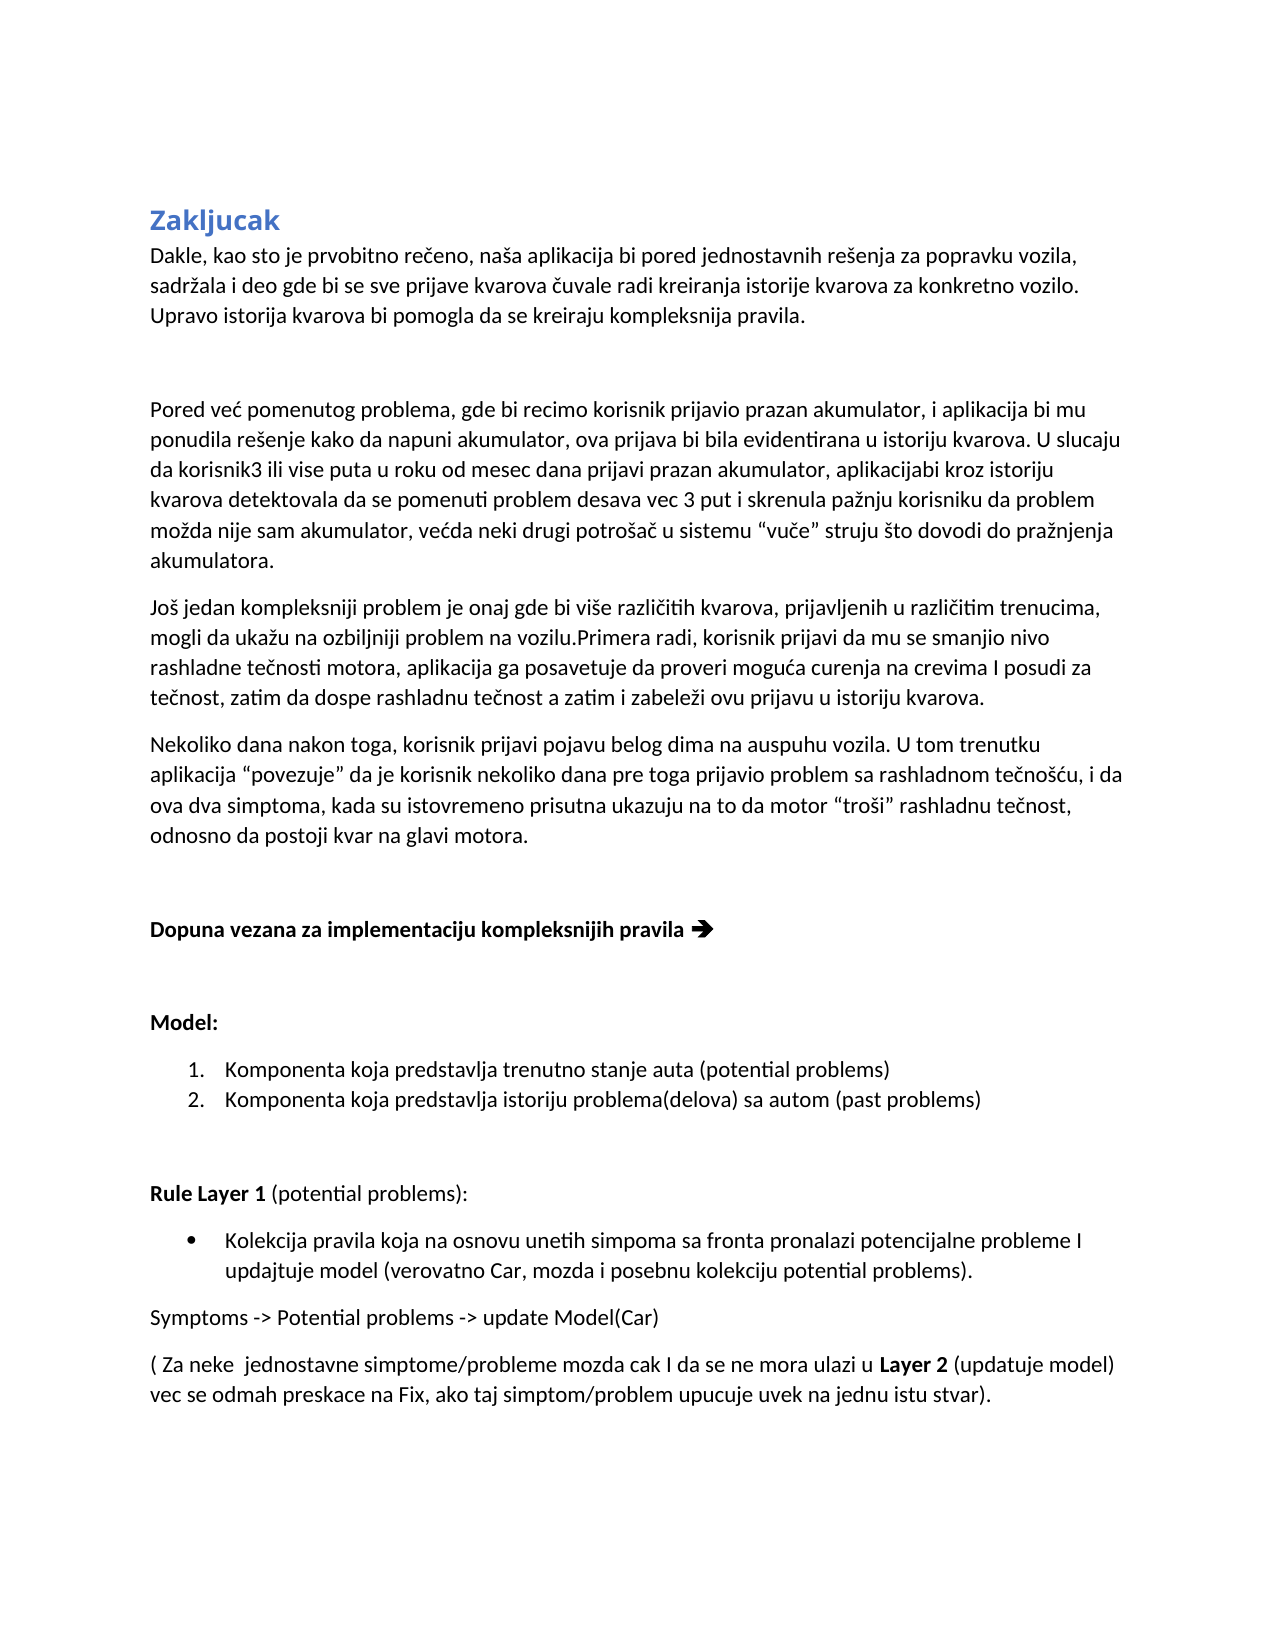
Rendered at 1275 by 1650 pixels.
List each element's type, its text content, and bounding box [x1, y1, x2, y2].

list Kolekcija pravila koja na osnovu unetih simpoma sa fronta pronalazi potencijalne probleme I updajtuje model (verovatno Car, mozda i posebnu kolekciju potential problems). [187, 1226, 1125, 1284]
text Rule Layer 1 (potential problems): [150, 1179, 1125, 1207]
text ( Za neke jednostavne simptome/probleme mozda cak I da se ne mora ulazi u Layer 2 (updatuje model) vec se odmah preskace na Fix, ako taj simptom/problem upucuje uvek na jednu istu stvar). [150, 1350, 1125, 1408]
text Symptoms -> Potential problems -> update Model(Car) [150, 1303, 1125, 1331]
text Pored već pomenutog problema, gde bi recimo korisnik prijavio prazan akumulator, i aplikacija bi mu ponudila rešenje kako da napuni akumulator, ova prijava bi bila evidentirana u istoriju kvarova. U slucaju da korisnik3 ili vise puta u roku od mesec dana prijavi prazan akumulator, aplikacijabi kroz istoriju kvarova detektovala da se pomenuti problem desava vec 3 put i skrenula pažnju korisniku da problem možda nije sam akumulator, većda neki drugi potrošač u sistemu “vuče” struju što dovodi do pražnjenja akumulatora. [150, 395, 1125, 574]
text Model: [150, 1008, 1125, 1037]
subtitle Zakljucak [150, 201, 1125, 238]
list Komponenta koja predstavlja trenutno stanje auta (potential problems) [187, 1055, 1125, 1083]
text Još jedan kompleksniji problem je onaj gde bi više različitih kvarova, prijavljenih u različitim trenucima, mogli da ukažu na ozbiljniji problem na vozilu.Primera radi, korisnik prijavi da mu se smanjio nivo rashladne tečnosti motora, aplikacija ga posavetuje da proveri moguća curenja na crevima I posudi za tečnost, zatim da dospe rashladnu tečnost a zatim i zabeleži ovu prijavu u istoriju kvarova. [150, 593, 1125, 712]
text Dakle, kao sto je prvobitno rečeno, naša aplikacija bi pored jednostavnih rešenja za popravku vozila, sadržala i deo gde bi se sve prijave kvarova čuvale radi kreiranja istorije kvarova za konkretno vozilo. Upravo istorija kvarova bi pomogla da se kreiraju kompleksnija pravila. [150, 241, 1125, 329]
list Komponenta koja predstavlja istoriju problema(delova) sa autom (past problems) [187, 1086, 1125, 1114]
text Dopuna vezana za implementaciju kompleksnijih pravila [150, 915, 1125, 943]
text Nekoliko dana nakon toga, korisnik prijavi pojavu belog dima na auspuhu vozila. U tom trenutku aplikacija “povezuje” da je korisnik nekoliko dana pre toga prijavio problem sa rashladnom tečnošću, i da ova dva simptoma, kada su istovremeno prisutna ukazuju na to da motor “troši” rashladnu tečnost, odnosno da postoji kvar na glavi motora. [150, 730, 1125, 849]
